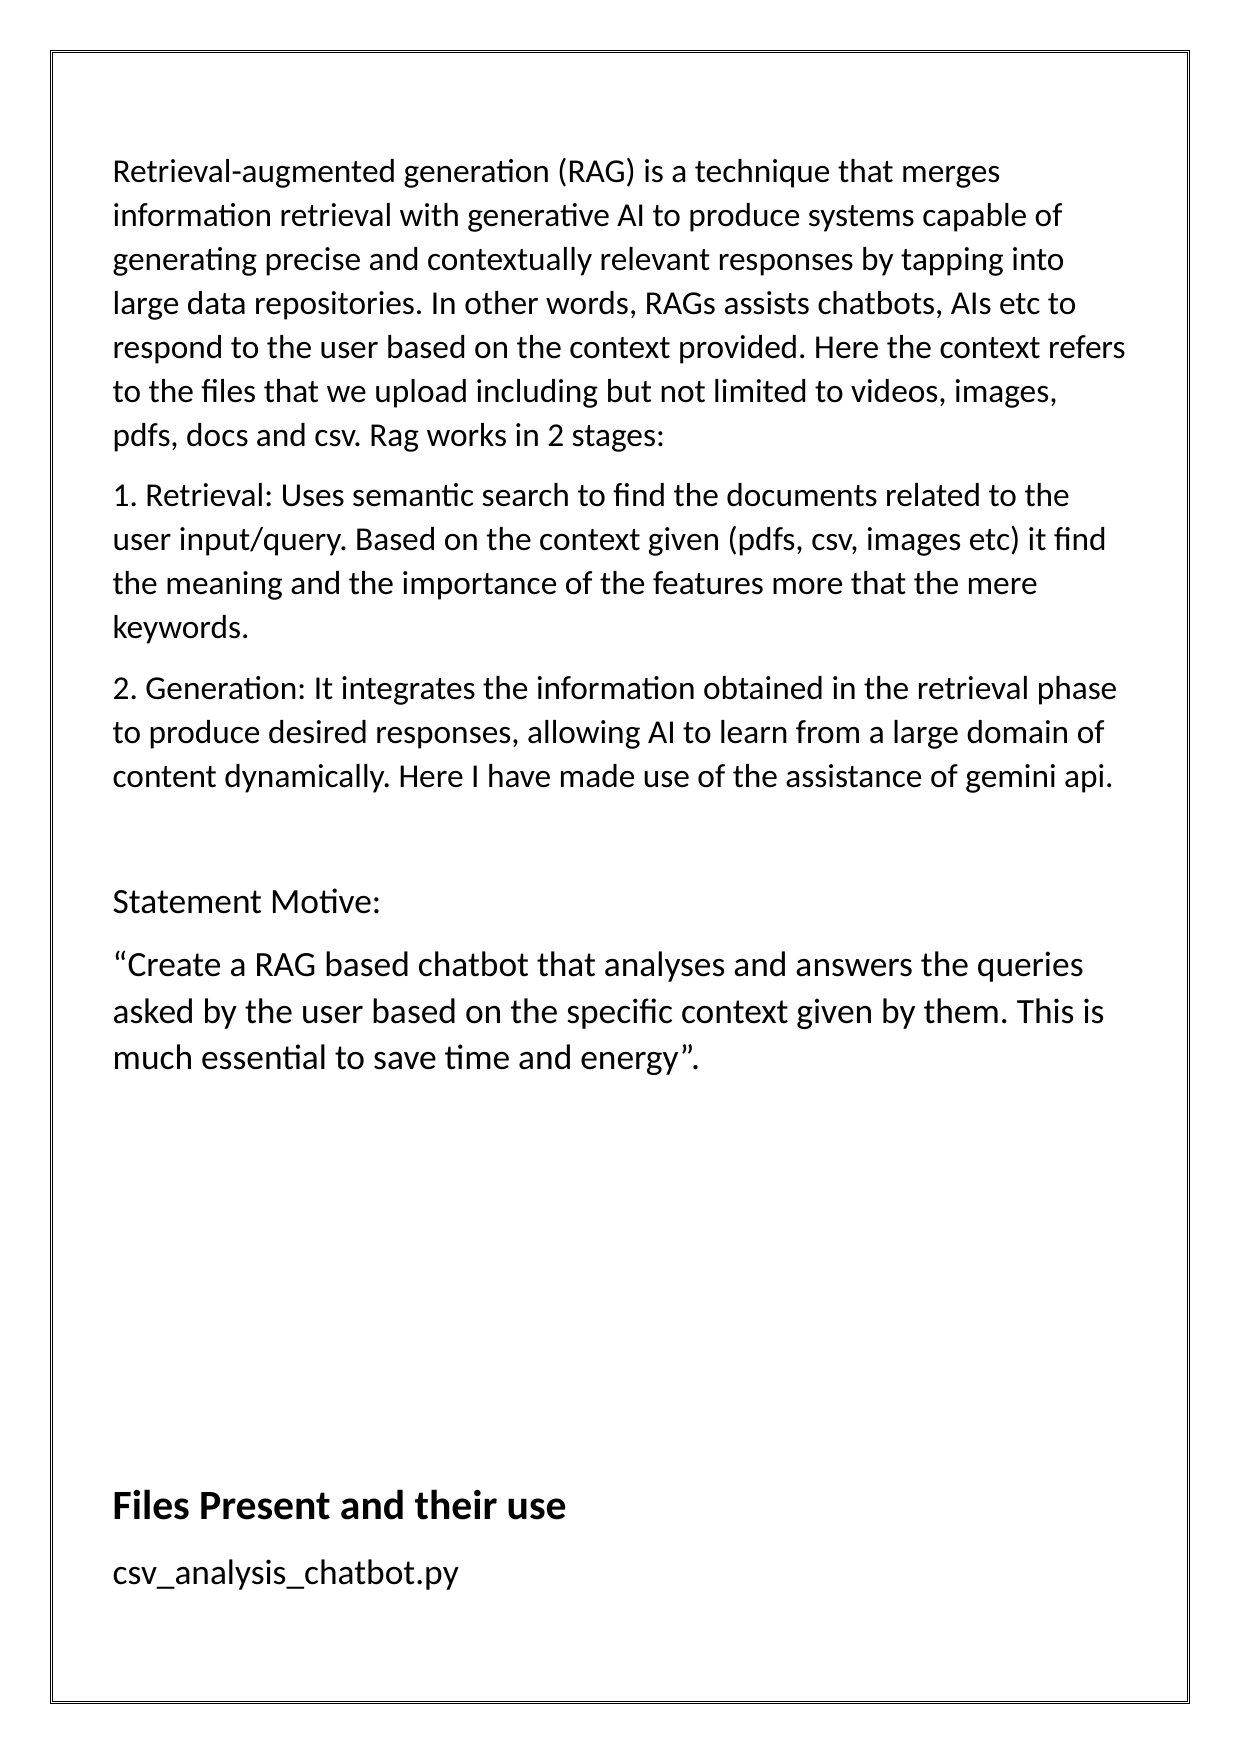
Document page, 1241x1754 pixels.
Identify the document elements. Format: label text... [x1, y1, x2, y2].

text 1. Retrieval: Uses semantic search to find the documents related to the user input/query. Based on the context given (pdfs, csv, images etc) it find the meaning and the importance of the features more that the mere keywords. [112, 474, 1128, 647]
text Files Present and their use [112, 1479, 1128, 1529]
text 2. Generation: It integrates the information obtained in the retrieval phase to produce desired responses, allowing AI to learn from a large domain of content dynamically. Here I have made use of the assistance of gemini api. [112, 667, 1128, 796]
text csv_analysis_chatbot.py [112, 1550, 1128, 1593]
text Statement Motive: [112, 879, 1128, 922]
text “Create a RAG based chatbot that analyses and answers the queries asked by the user based on the specific context given by them. This is much essential to save time and energy”. [112, 942, 1128, 1079]
text Retrieval-augmented generation (RAG) is a technique that merges information retrieval with generative AI to produce systems capable of generating precise and contextually relevant responses by tapping into large data repositories. In other words, RAGs assists chatbots, AIs etc to respond to the user based on the context provided. Here the context refers to the files that we upload including but not limited to videos, images, pdfs, docs and csv. Rag works in 2 stages: [112, 150, 1128, 454]
